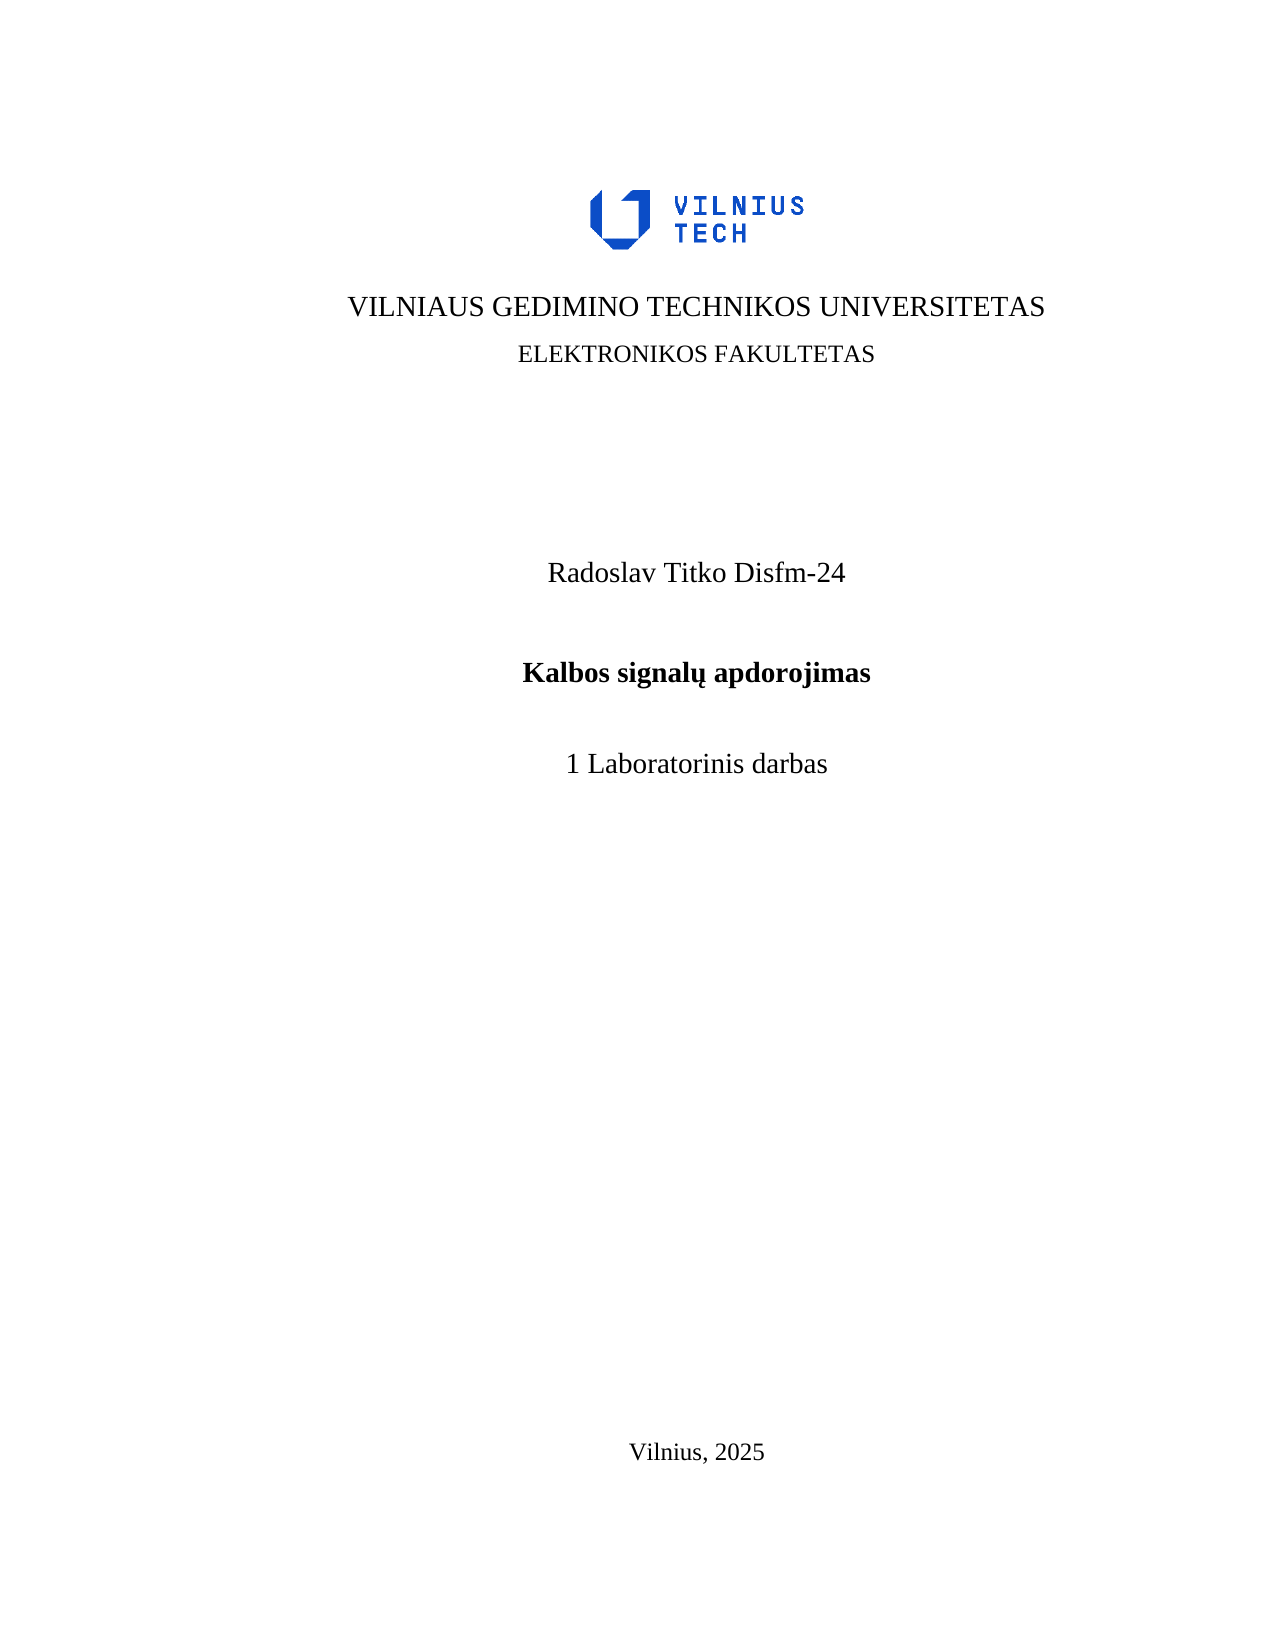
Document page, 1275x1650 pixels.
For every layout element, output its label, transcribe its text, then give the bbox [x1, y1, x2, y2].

text ELEKTRONIKOS FAKULTETAS [177, 339, 1216, 368]
text Kalbos signalų apdorojimas [177, 656, 1216, 689]
picture [560, 177, 833, 275]
text 1 Laboratorinis darbas [177, 747, 1216, 780]
text Vilnius, 2025 [177, 1437, 1216, 1466]
text Radoslav Titko Disfm-24 [177, 555, 1216, 588]
text VILNIAUS GEDIMINO TECHNIKOS UNIVERSITETAS [177, 289, 1216, 323]
